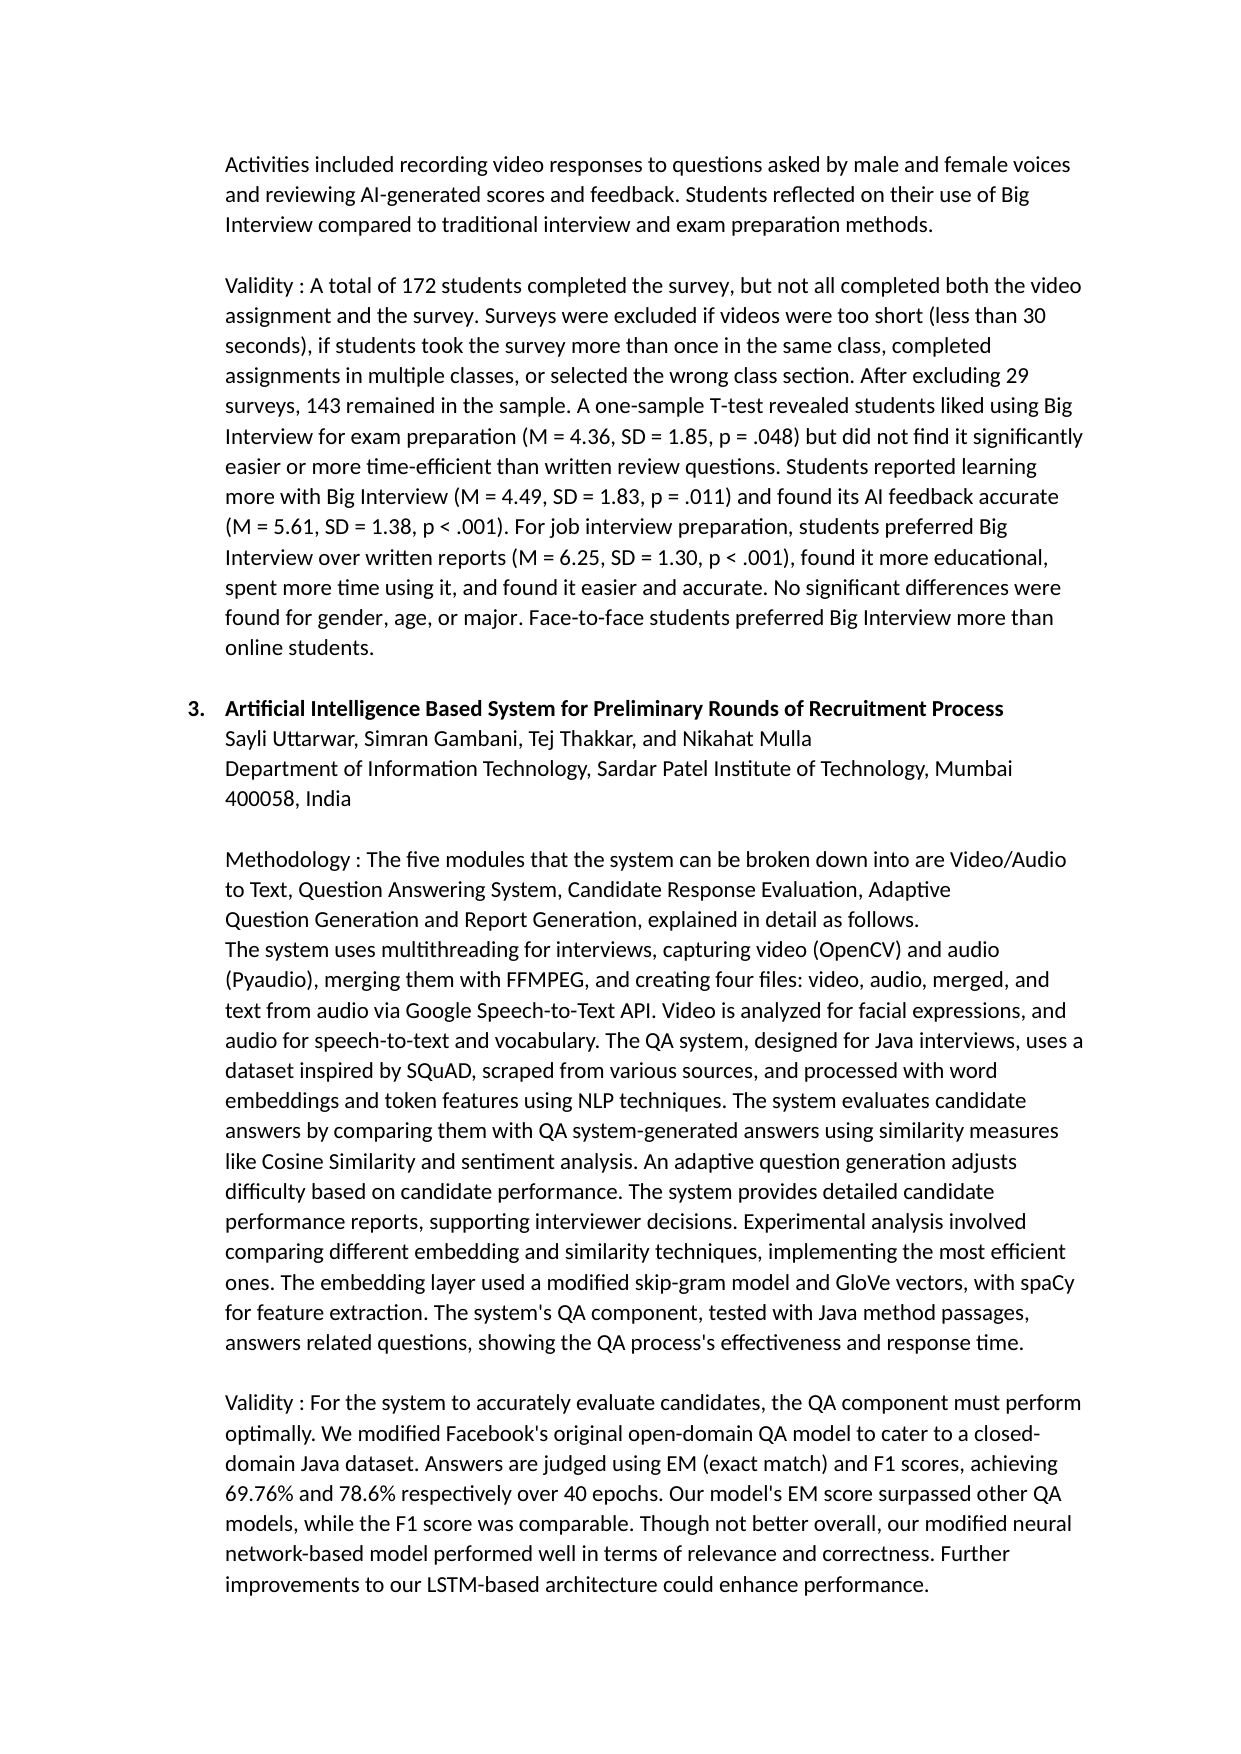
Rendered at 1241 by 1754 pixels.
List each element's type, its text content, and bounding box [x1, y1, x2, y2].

list Methodology : The five modules that the system can be broken down into are Video/Audio to Text, Question Answering System, Candidate Response Evaluation, Adaptive [225, 845, 1090, 903]
list Sayli Uttarwar, Simran Gambani, Tej Thakkar, and Nikahat Mulla [225, 724, 1090, 752]
list Validity : For the system to accurately evaluate candidates, the QA component must perform optimally. We modified Facebook's original open-domain QA model to cater to a closed-domain Java dataset. Answers are judged using EM (exact match) and F1 scores, achieving 69.76% and 78.6% respectively over 40 epochs. Our model's EM score surpassed other QA models, while the F1 score was comparable. Though not better overall, our modified neural network-based model performed well in terms of relevance and correctness. Further improvements to our LSTM-based architecture could enhance performance. [225, 1388, 1090, 1598]
list Artificial Intelligence Based System for Preliminary Rounds of Recruitment Process [187, 694, 1090, 722]
list Department of Information Technology, Sardar Patel Institute of Technology, Mumbai 400058, India [225, 754, 1090, 812]
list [225, 150, 1090, 238]
list Question Generation and Report Generation, explained in detail as follows. [225, 905, 1090, 933]
list The system uses multithreading for interviews, capturing video (OpenCV) and audio (Pyaudio), merging them with FFMPEG, and creating four files: video, audio, merged, and text from audio via Google Speech-to-Text API. Video is analyzed for facial expressions, and audio for speech-to-text and vocabulary. The QA system, designed for Java interviews, uses a dataset inspired by SQuAD, scraped from various sources, and processed with word embeddings and token features using NLP techniques. The system evaluates candidate answers by comparing them with QA system-generated answers using similarity measures like Cosine Similarity and sentiment analysis. An adaptive question generation adjusts difficulty based on candidate performance. The system provides detailed candidate performance reports, supporting interviewer decisions. Experimental analysis involved comparing different embedding and similarity techniques, implementing the most efficient ones. The embedding layer used a modified skip-gram model and GloVe vectors, with spaCy for feature extraction. The system's QA component, tested with Java method passages, answers related questions, showing the QA process's effectiveness and response time. [225, 935, 1090, 1356]
list Validity : A total of 172 students completed the survey, but not all completed both the video assignment and the survey. Surveys were excluded if videos were too short (less than 30 seconds), if students took the survey more than once in the same class, completed assignments in multiple classes, or selected the wrong class section. After excluding 29 surveys, 143 remained in the sample. A one-sample T-test revealed students liked using Big Interview for exam preparation (M = 4.36, SD = 1.85, p = .048) but did not find it significantly easier or more time-efficient than written review questions. Students reported learning more with Big Interview (M = 4.49, SD = 1.83, p = .011) and found its AI feedback accurate (M = 5.61, SD = 1.38, p < .001). For job interview preparation, students preferred Big Interview over written reports (M = 6.25, SD = 1.30, p < .001), found it more educational, spent more time using it, and found it easier and accurate. No significant differences were found for gender, age, or major. Face-to-face students preferred Big Interview more than online students. [225, 271, 1090, 661]
